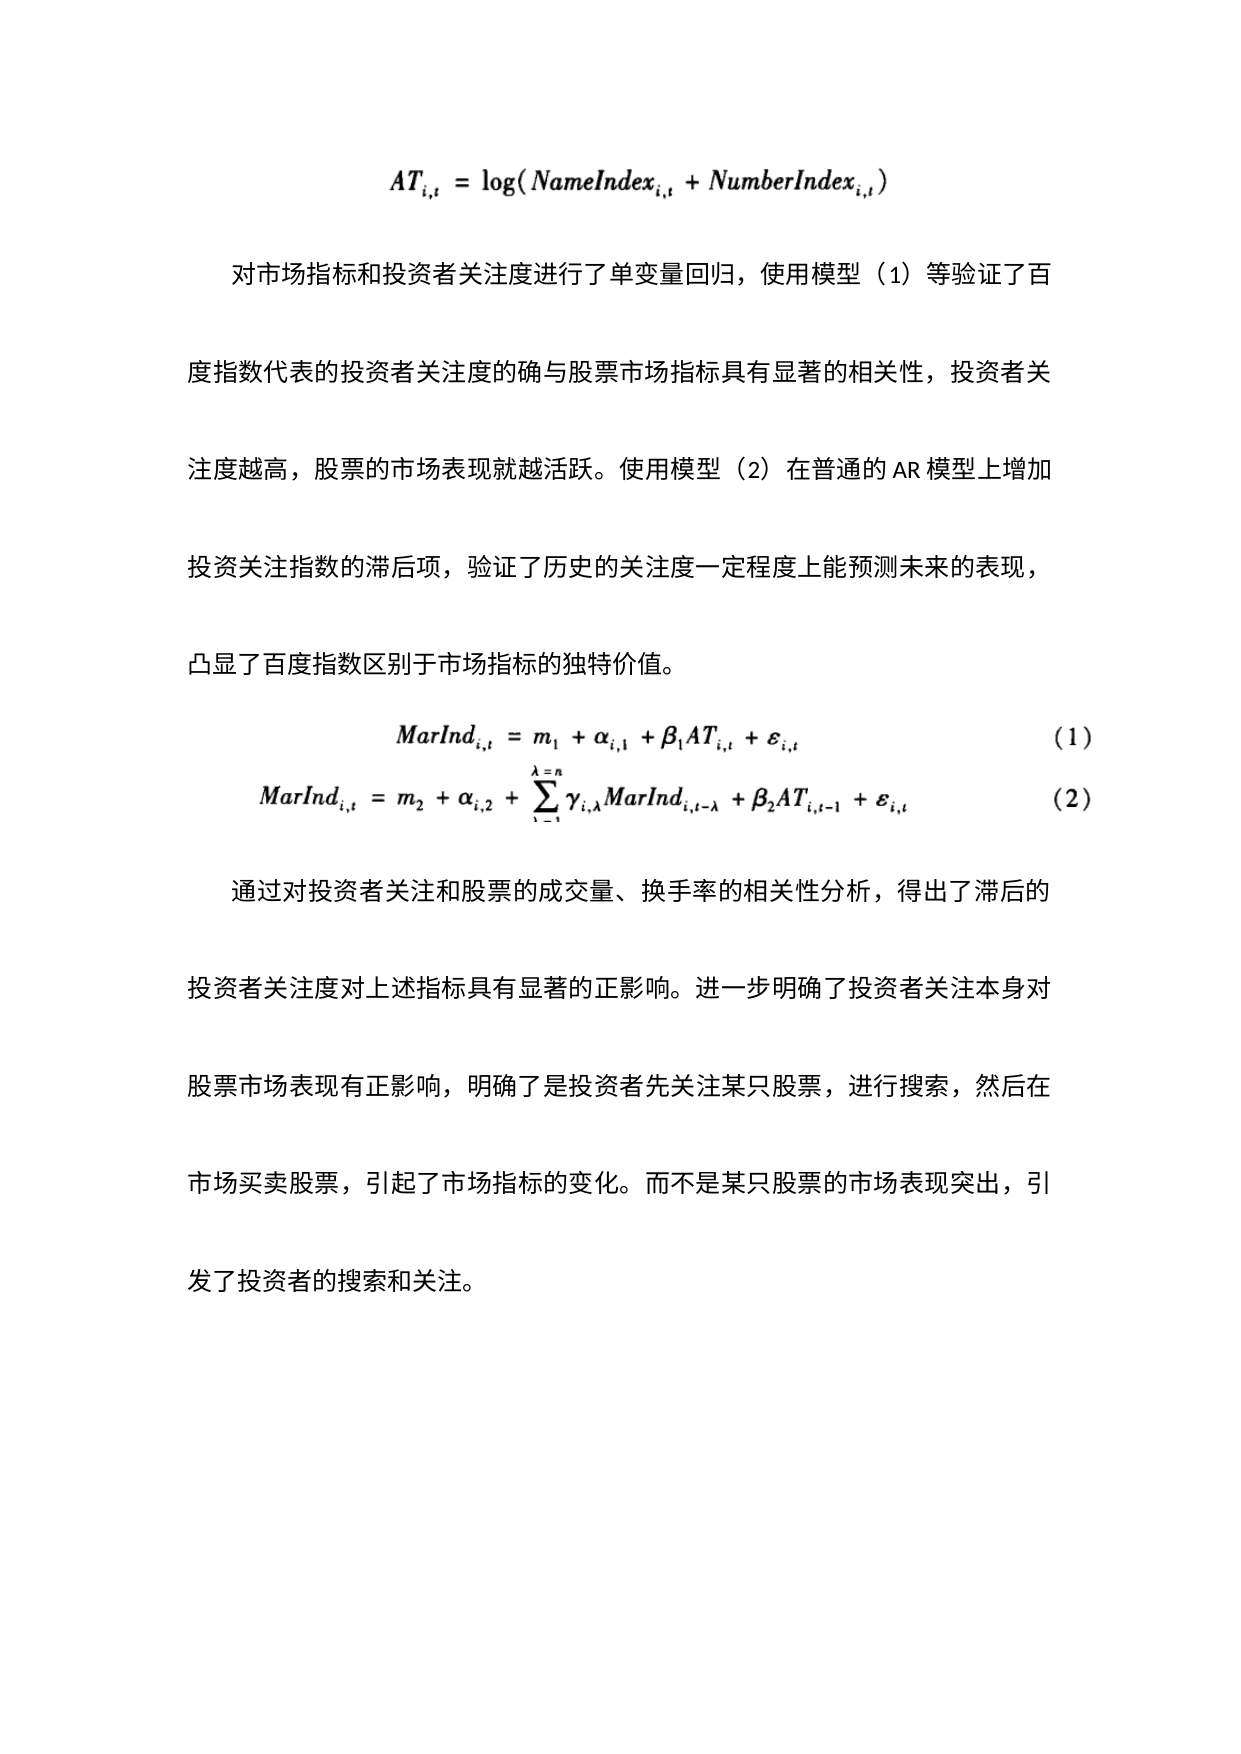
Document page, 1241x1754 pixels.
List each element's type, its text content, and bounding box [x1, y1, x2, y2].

picture [231, 713, 1096, 822]
picture [363, 162, 921, 204]
list 对市场指标和投资者关注度进行了单变量回归，使用模型（1）等验证了百度指数代表的投资者关注度的确与股票市场指标具有显著的相关性，投资者关注度越高，股票的市场表现就越活跃。使用模型（2）在普通的AR模型上增加投资关注指数的滞后项，验证了历史的关注度一定程度上能预测未来的表现，凸显了百度指数区别于市场指标的独特价值。 [187, 240, 1053, 695]
list 通过对投资者关注和股票的成交量、换手率的相关性分析，得出了滞后的投资者关注度对上述指标具有显著的正影响。进一步明确了投资者关注本身对股票市场表现有正影响，明确了是投资者先关注某只股票，进行搜索，然后在市场买卖股票，引起了市场指标的变化。而不是某只股票的市场表现突出，引发了投资者的搜索和关注。 [187, 857, 1053, 1312]
